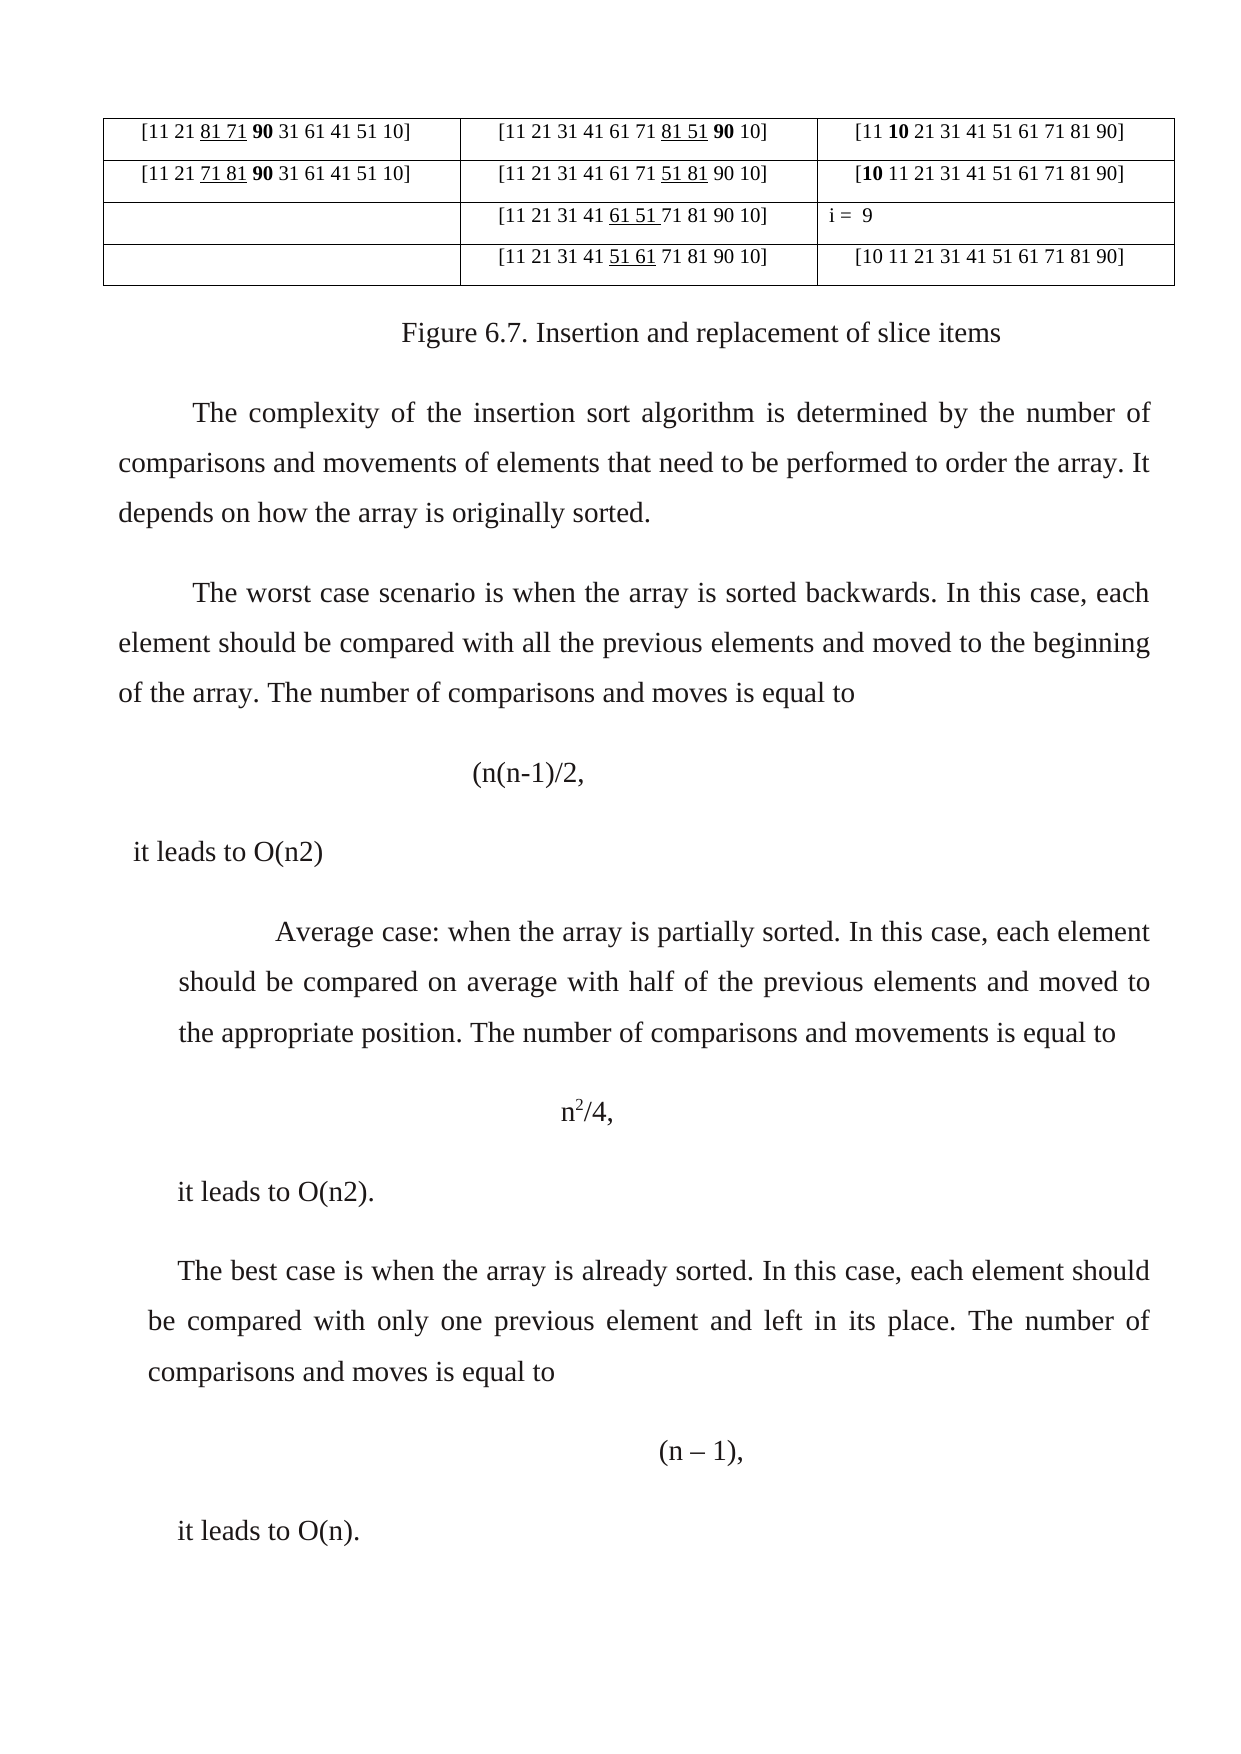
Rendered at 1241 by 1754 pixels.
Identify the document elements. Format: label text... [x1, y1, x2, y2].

table_cell [11 21 31 41 51 61 71 81 90 10] [461, 245, 817, 285]
table_cell [11 21 31 41 61 71 81 51 90 10] [461, 119, 817, 160]
text The complexity of the insertion sort algorithm is determined by the number of comparisons and movements of elements that need to be performed to order the array. It depends on how the array is originally sorted. [118, 395, 1152, 529]
table_cell [11 21 71 81 90 31 61 41 51 10] [104, 161, 460, 202]
table_cell [10 11 21 31 41 51 61 71 81 90] [818, 161, 1174, 202]
text (n – 1), [148, 1433, 1152, 1467]
text (n(n-1)/2, [118, 755, 1152, 789]
table_cell [11 10 21 31 41 51 61 71 81 90] [818, 119, 1174, 160]
text The worst case scenario is when the array is sorted backwards. In this case, each element should be compared with all the previous elements and moved to the beginning of the array. The number of comparisons and moves is equal to [118, 575, 1152, 709]
text n2/4, [561, 1094, 1152, 1128]
table_cell [104, 203, 460, 243]
table_cell [11 21 31 41 61 71 51 81 90 10] [461, 161, 817, 202]
table_cell [11 21 31 41 61 51 71 81 90 10] [461, 203, 817, 243]
text The best case is when the array is already sorted. In this case, each element should be compared with only one previous element and left in its place. The number of comparisons and moves is equal to [148, 1253, 1152, 1387]
text it leads to O(n2). [118, 1174, 1152, 1207]
table_cell [10 11 21 31 41 51 61 71 81 90] [818, 245, 1174, 285]
table_cell i = 9 [818, 203, 1174, 243]
text it leads to O(n2) [118, 834, 1152, 868]
text Average case: when the array is partially sorted. In this case, each element should be compared on average with half of the previous elements and moved to the appropriate position. The number of comparisons and movements is equal to [178, 914, 1152, 1048]
text Figure 6.7. Insertion and replacement of slice items [178, 315, 1152, 349]
text it leads to O(n). [118, 1513, 1152, 1546]
table_cell [11 21 81 71 90 31 61 41 51 10] [104, 119, 460, 160]
table_cell [104, 245, 460, 285]
